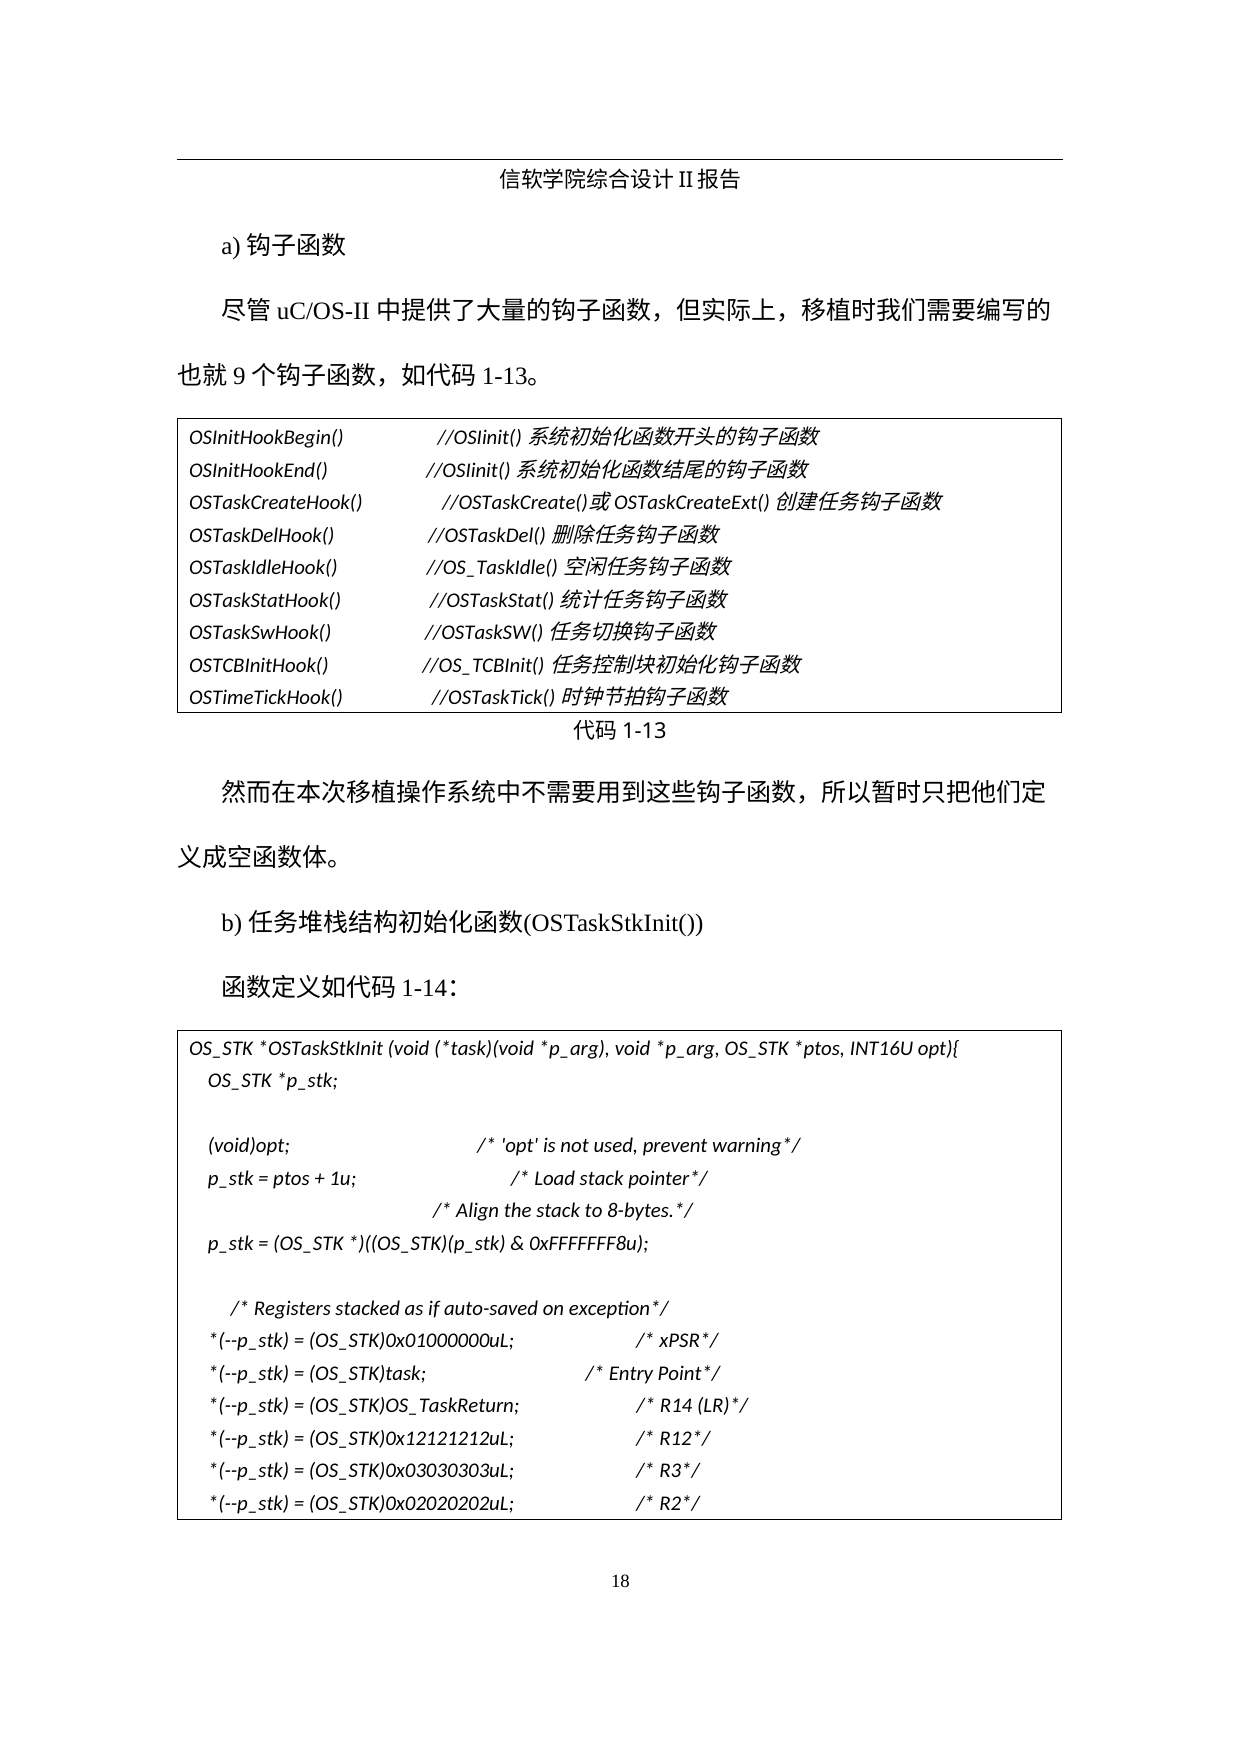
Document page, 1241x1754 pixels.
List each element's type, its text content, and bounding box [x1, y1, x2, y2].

text 然而在本次移植操作系统中不需要用到这些钩子函数，所以暂时只把他们定义成空函数体。 [177, 758, 1063, 888]
text a) 钩子函数 [177, 211, 1063, 276]
text 尽管 uC/OS-II 中提供了大量的钩子函数，但实际上，移植时我们需要编写的也就 9 个钩子函数，如代码1-13。 [177, 276, 1063, 406]
text 代码1-13 [177, 713, 1063, 745]
text 函数定义如代码1-14： [177, 953, 1063, 1018]
table_header OSInitHookBegin() //OSIinit() 系统初始化函数开头的钩子函数 OSInitHookEnd() //OSIinit() 系统初始化函数结尾的钩子函数 OSTaskCreateHook() //OSTaskCreate()或 OSTaskCreateExt() 创建任务钩子函数 OSTaskDelHook() //OSTaskDel() 删除任务钩子函数 OSTaskIdleHook() //OS_TaskIdle() 空闲任务钩子函数 OSTaskStatHook() //OSTaskStat() 统计任务钩子函数 OSTaskSwHook() //OSTaskSW() 任务切换钩子函数 OSTCBInitHook() //OS_TCBInit() 任务控制块初始化钩子函数 OSTimeTickHook() //OSTaskTick() 时钟节拍钩子函数 [178, 419, 1061, 712]
text b) 任务堆栈结构初始化函数(OSTaskStkInit()) [177, 888, 1063, 953]
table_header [178, 1031, 1061, 1519]
